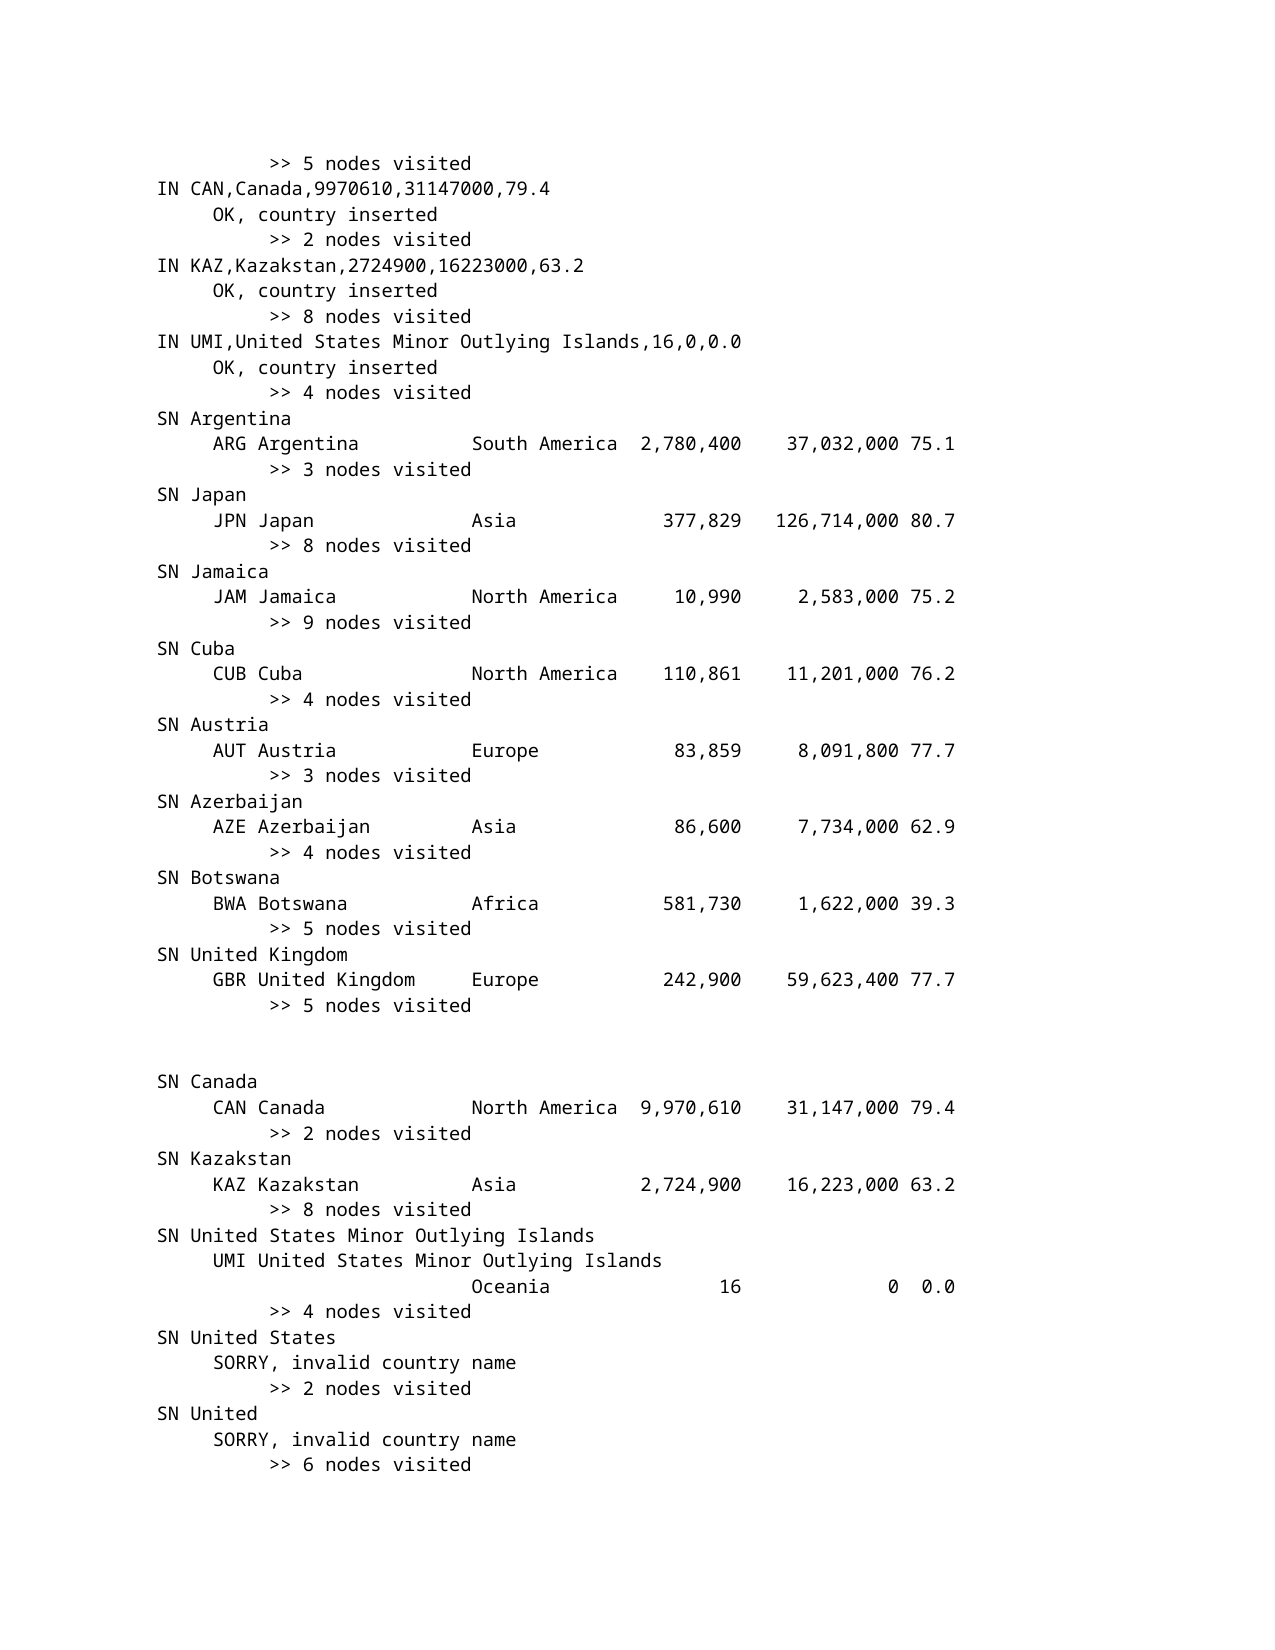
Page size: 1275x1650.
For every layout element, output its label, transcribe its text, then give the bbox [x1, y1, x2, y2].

text >> 2 nodes visited [156, 227, 1118, 252]
text AUT Austria Europe 83,859 8,091,800 77.7 [156, 737, 1118, 762]
text JPN Japan Asia 377,829 126,714,000 80.7 [156, 507, 1118, 533]
text >> 5 nodes visited [156, 150, 1118, 176]
text >> 2 nodes visited [156, 1120, 1118, 1145]
text UMI United States Minor Outlying Islands [156, 1247, 1118, 1273]
text >> 2 nodes visited [156, 1375, 1118, 1401]
text SN Japan [156, 482, 1118, 507]
text OK, country inserted [156, 354, 1118, 380]
text >> 4 nodes visited [156, 1298, 1118, 1324]
text SN United States [156, 1324, 1118, 1349]
text CUB Cuba North America 110,861 11,201,000 76.2 [156, 660, 1118, 686]
text SORRY, invalid country name [156, 1349, 1118, 1375]
text >> 9 nodes visited [156, 609, 1118, 635]
text SORRY, invalid country name [156, 1426, 1118, 1452]
text AZE Azerbaijan Asia 86,600 7,734,000 62.9 [156, 813, 1118, 839]
text >> 6 nodes visited [156, 1452, 1118, 1477]
text IN UMI,United States Minor Outlying Islands,16,0,0.0 [156, 329, 1118, 354]
text >> 8 nodes visited [156, 303, 1118, 329]
text >> 4 nodes visited [156, 686, 1118, 711]
text >> 4 nodes visited [156, 380, 1118, 405]
text >> 5 nodes visited [156, 992, 1118, 1018]
text IN CAN,Canada,9970610,31147000,79.4 [156, 176, 1118, 201]
text >> 3 nodes visited [156, 762, 1118, 788]
text SN United Kingdom [156, 941, 1118, 967]
text SN Jamaica [156, 558, 1118, 584]
text Oceania 16 0 0.0 [156, 1273, 1118, 1298]
text SN United States Minor Outlying Islands [156, 1222, 1118, 1247]
text >> 8 nodes visited [156, 1196, 1118, 1222]
text CAN Canada North America 9,970,610 31,147,000 79.4 [156, 1094, 1118, 1120]
text BWA Botswana Africa 581,730 1,622,000 39.3 [156, 890, 1118, 916]
text ARG Argentina South America 2,780,400 37,032,000 75.1 [156, 431, 1118, 456]
text SN Argentina [156, 405, 1118, 431]
text SN Botswana [156, 864, 1118, 890]
text SN United [156, 1401, 1118, 1426]
text >> 4 nodes visited [156, 839, 1118, 864]
text >> 5 nodes visited [156, 916, 1118, 941]
text GBR United Kingdom Europe 242,900 59,623,400 77.7 [156, 967, 1118, 992]
text OK, country inserted [156, 278, 1118, 303]
text OK, country inserted [156, 201, 1118, 227]
text SN Canada [156, 1069, 1118, 1094]
text >> 3 nodes visited [156, 456, 1118, 482]
text >> 8 nodes visited [156, 533, 1118, 558]
text SN Austria [156, 711, 1118, 737]
text SN Cuba [156, 635, 1118, 660]
text IN KAZ,Kazakstan,2724900,16223000,63.2 [156, 252, 1118, 278]
text SN Kazakstan [156, 1145, 1118, 1171]
text SN Azerbaijan [156, 788, 1118, 813]
text JAM Jamaica North America 10,990 2,583,000 75.2 [156, 584, 1118, 609]
text KAZ Kazakstan Asia 2,724,900 16,223,000 63.2 [156, 1171, 1118, 1196]
